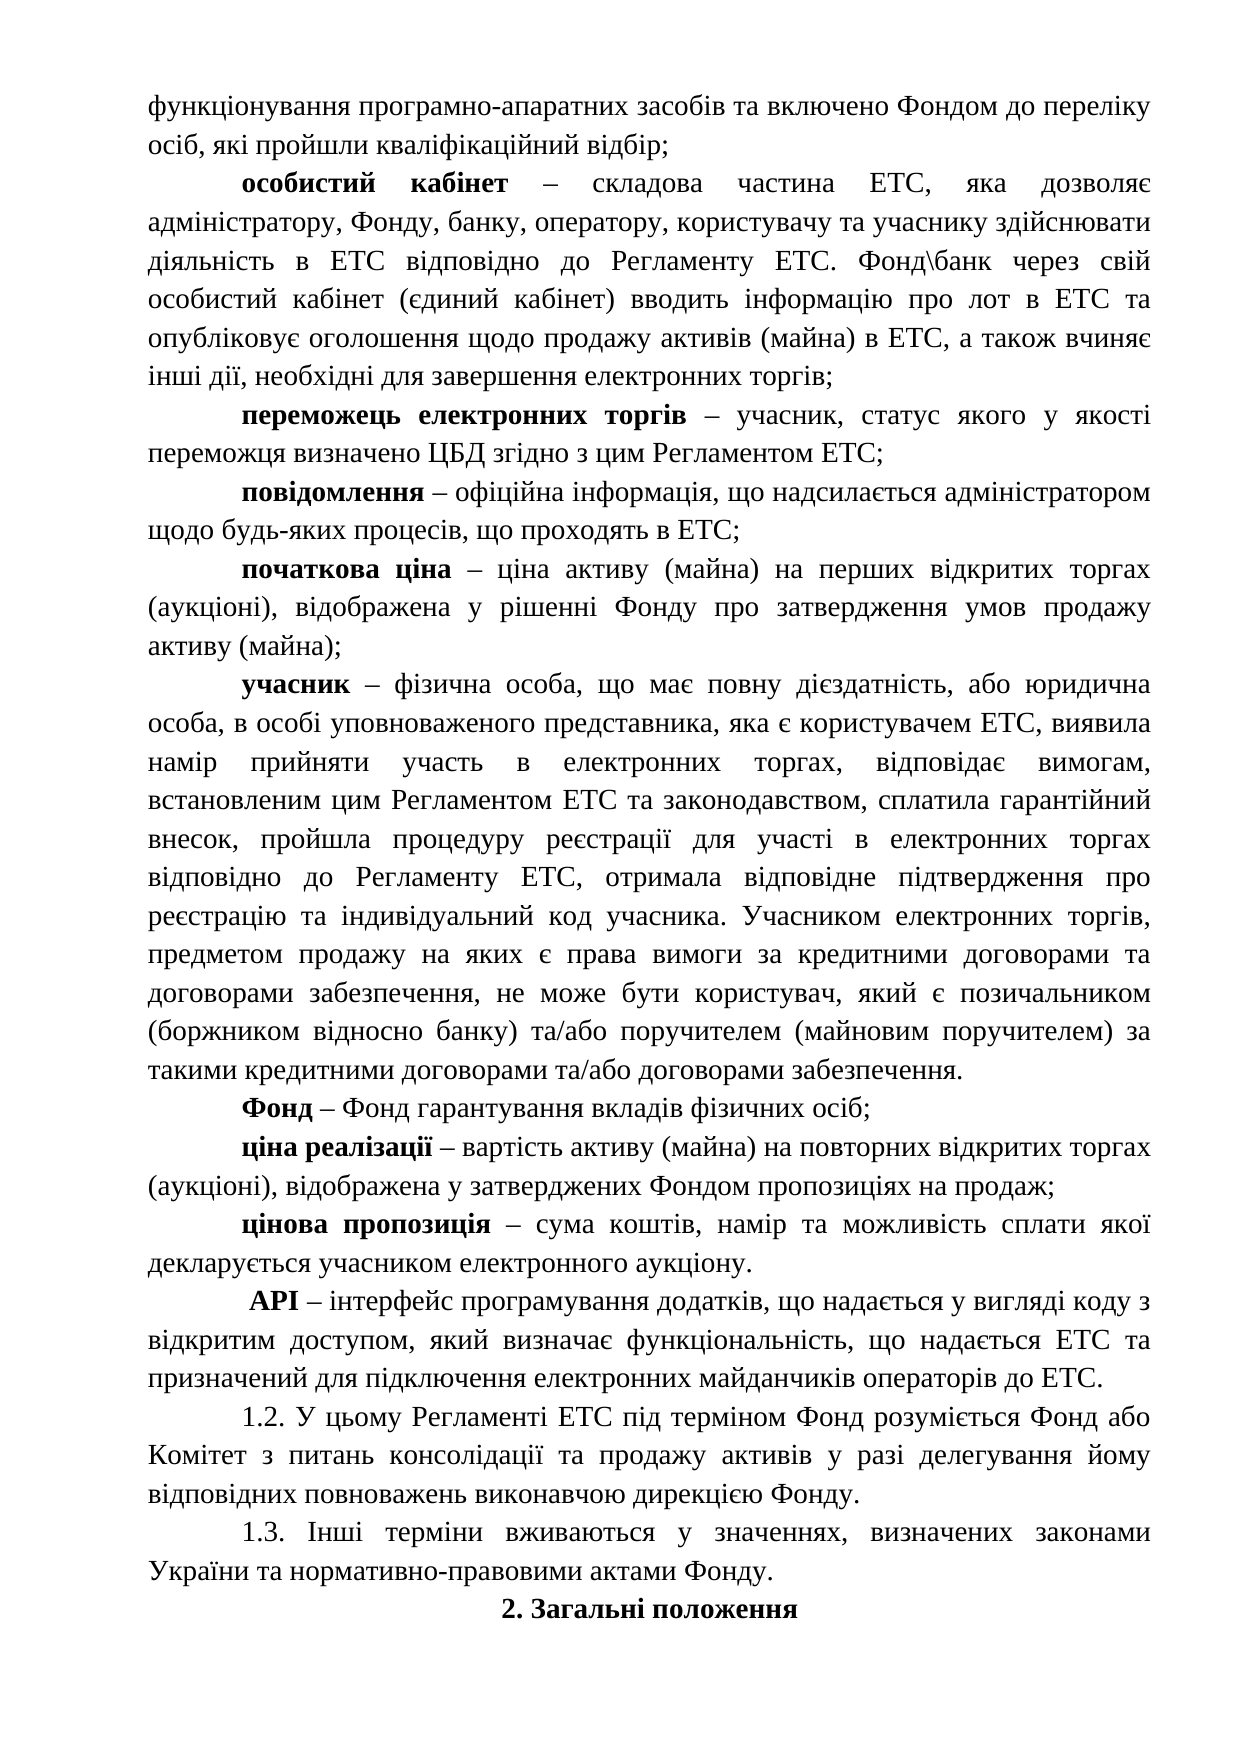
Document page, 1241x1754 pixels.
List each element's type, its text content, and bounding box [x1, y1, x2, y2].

text ціна реалізації – вартість активу (майна) на повторних відкритих торгах (аукціоні), відображена у затверджених Фондом пропозиціях на продаж; [148, 1129, 1152, 1201]
text початкова ціна – ціна активу (майна) на перших відкритих торгах (аукціоні), відображена у рішенні Фонду про затвердження умов продажу активу (майна); [148, 551, 1152, 662]
text учасник – фізична особа, що має повну дієздатність, або юридична особа, в особі уповноваженого представника, яка є користувачем ЕТС, виявила намір прийняти участь в електронних торгах, відповідає вимогам, встановленим цим Регламентом ЕТС та законодавством, сплатила гарантійний внесок, пройшла процедуру реєстрації для участі в електронних торгах відповідно до Регламенту ЕТС, отримала відповідне підтвердження про реєстрацію та індивідуальний код учасника. Учасником електронних торгів, предметом продажу на яких є права вимоги за кредитними договорами та договорами забезпечення, не може бути користувач, який є позичальником (боржником відносно банку) та/або поручителем (майновим поручителем) за такими кредитними договорами та/або договорами забезпечення. [148, 667, 1152, 1086]
text цінова пропозиція – сума коштів, намір та можливість сплати якої декларується учасником електронного аукціону. [148, 1206, 1152, 1278]
text переможець електронних торгів – учасник, статус якого у якості переможця визначено ЦБД згідно з цим Регламентом ЕТС; [148, 397, 1152, 469]
text особистий кабінет – складова частина ЕТС, яка дозволяє адміністратору, Фонду, банку, оператору, користувачу та учаснику здійснювати діяльність в ЕТС відповідно до Регламенту ЕТС. Фонд\банк через свій особистий кабінет (єдиний кабінет) вводить інформацію про лот в ЕТС та опубліковує оголошення щодо продажу активів (майна) в ЕТС, а також вчиняє інші дії, необхідні для завершення електронних торгів; [148, 166, 1152, 392]
text повідомлення – офіційна інформація, що надсилається адміністратором щодо будь-яких процесів, що проходять в ЕТС; [148, 474, 1152, 546]
text 1.2. У цьому Регламенті ЕТС під терміном Фонд розуміється Фонд або Комітет з питань консолідації та продажу активів у разі делегування йому відповідних повноважень виконавчою дирекцією Фонду. [148, 1399, 1152, 1509]
text 1.3. Інші терміни вживаються у значеннях, визначених законами України та нормативно-правовими актами Фонду. [148, 1514, 1152, 1587]
text Фонд – Фонд гарантування вкладів фізичних осіб; [148, 1091, 1152, 1124]
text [148, 88, 1152, 161]
text API – інтерфейс програмування додатків, що надається у вигляді коду з відкритим доступом, який визначає функціональність, що надається ЕТС та призначений для підключення електронних майданчиків операторів до ЕТС. [148, 1283, 1152, 1394]
text 2. Загальні положення [148, 1592, 1152, 1625]
